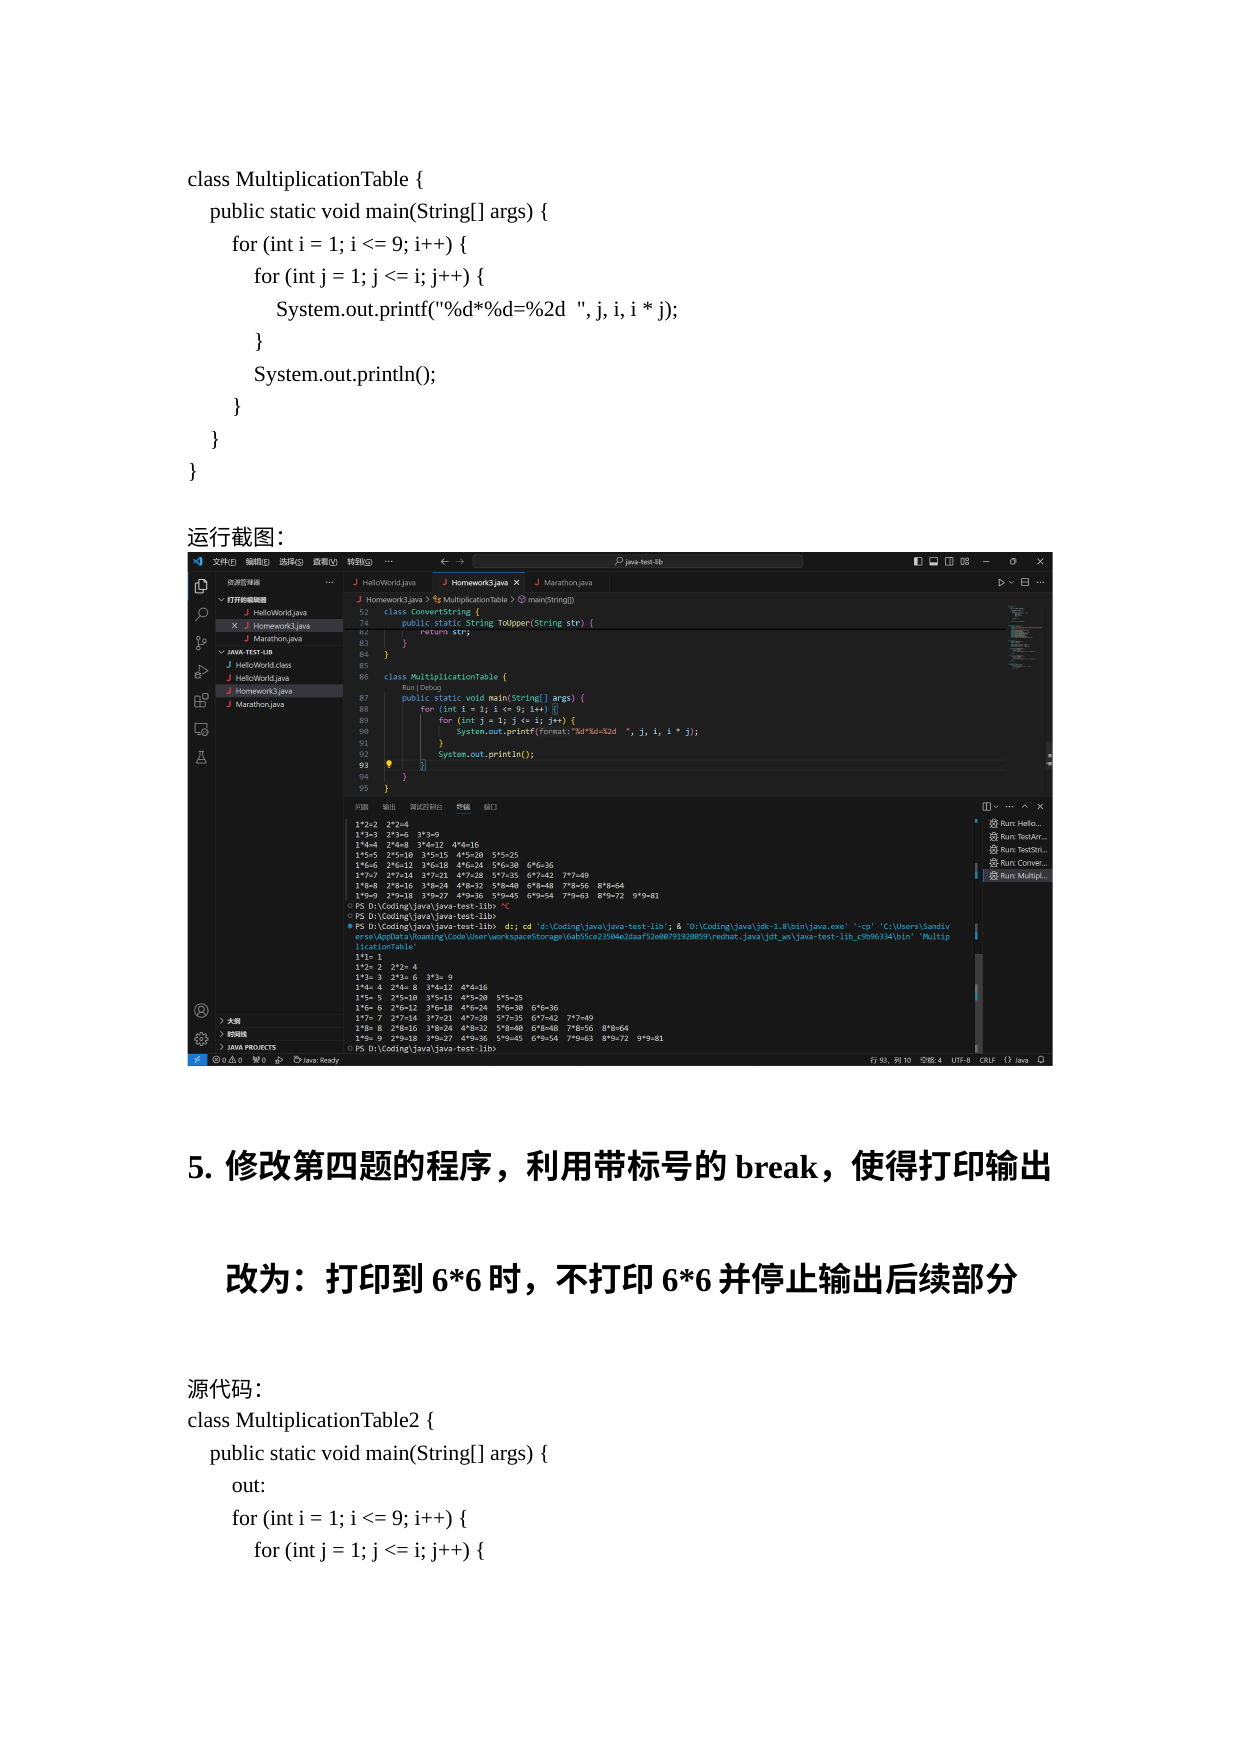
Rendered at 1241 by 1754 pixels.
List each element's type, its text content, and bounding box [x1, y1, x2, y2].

text System.out.println(); [187, 357, 1053, 389]
text public static void main(String[] args) { [187, 1436, 1053, 1469]
text } [187, 324, 1053, 357]
text class MultiplicationTable2 { [187, 1404, 1053, 1436]
text for (int j = 1; j <= i; j++) { [187, 1534, 1053, 1566]
text for (int i = 1; i <= 9; i++) { [187, 1501, 1053, 1534]
text out: [187, 1469, 1053, 1501]
text public static void main(String[] args) { [187, 194, 1053, 227]
text } [187, 422, 1053, 454]
text class MultiplicationTable { [187, 162, 1053, 194]
picture [187, 552, 1053, 1066]
text } [187, 454, 1053, 487]
text for (int i = 1; i <= 9; i++) { [187, 227, 1053, 259]
text 运行截图： [187, 519, 1053, 552]
text System.out.printf("%d*%d=%2d ", j, i, i * j); [187, 292, 1053, 324]
text 源代码： [187, 1371, 1053, 1404]
text for (int j = 1; j <= i; j++) { [187, 259, 1053, 292]
text } [187, 389, 1053, 422]
subtitle 修改第四题的程序，利用带标号的break，使得打印输出改为：打印到6*6时，不打印6*6并停止输出后续部分 [187, 1132, 1053, 1309]
